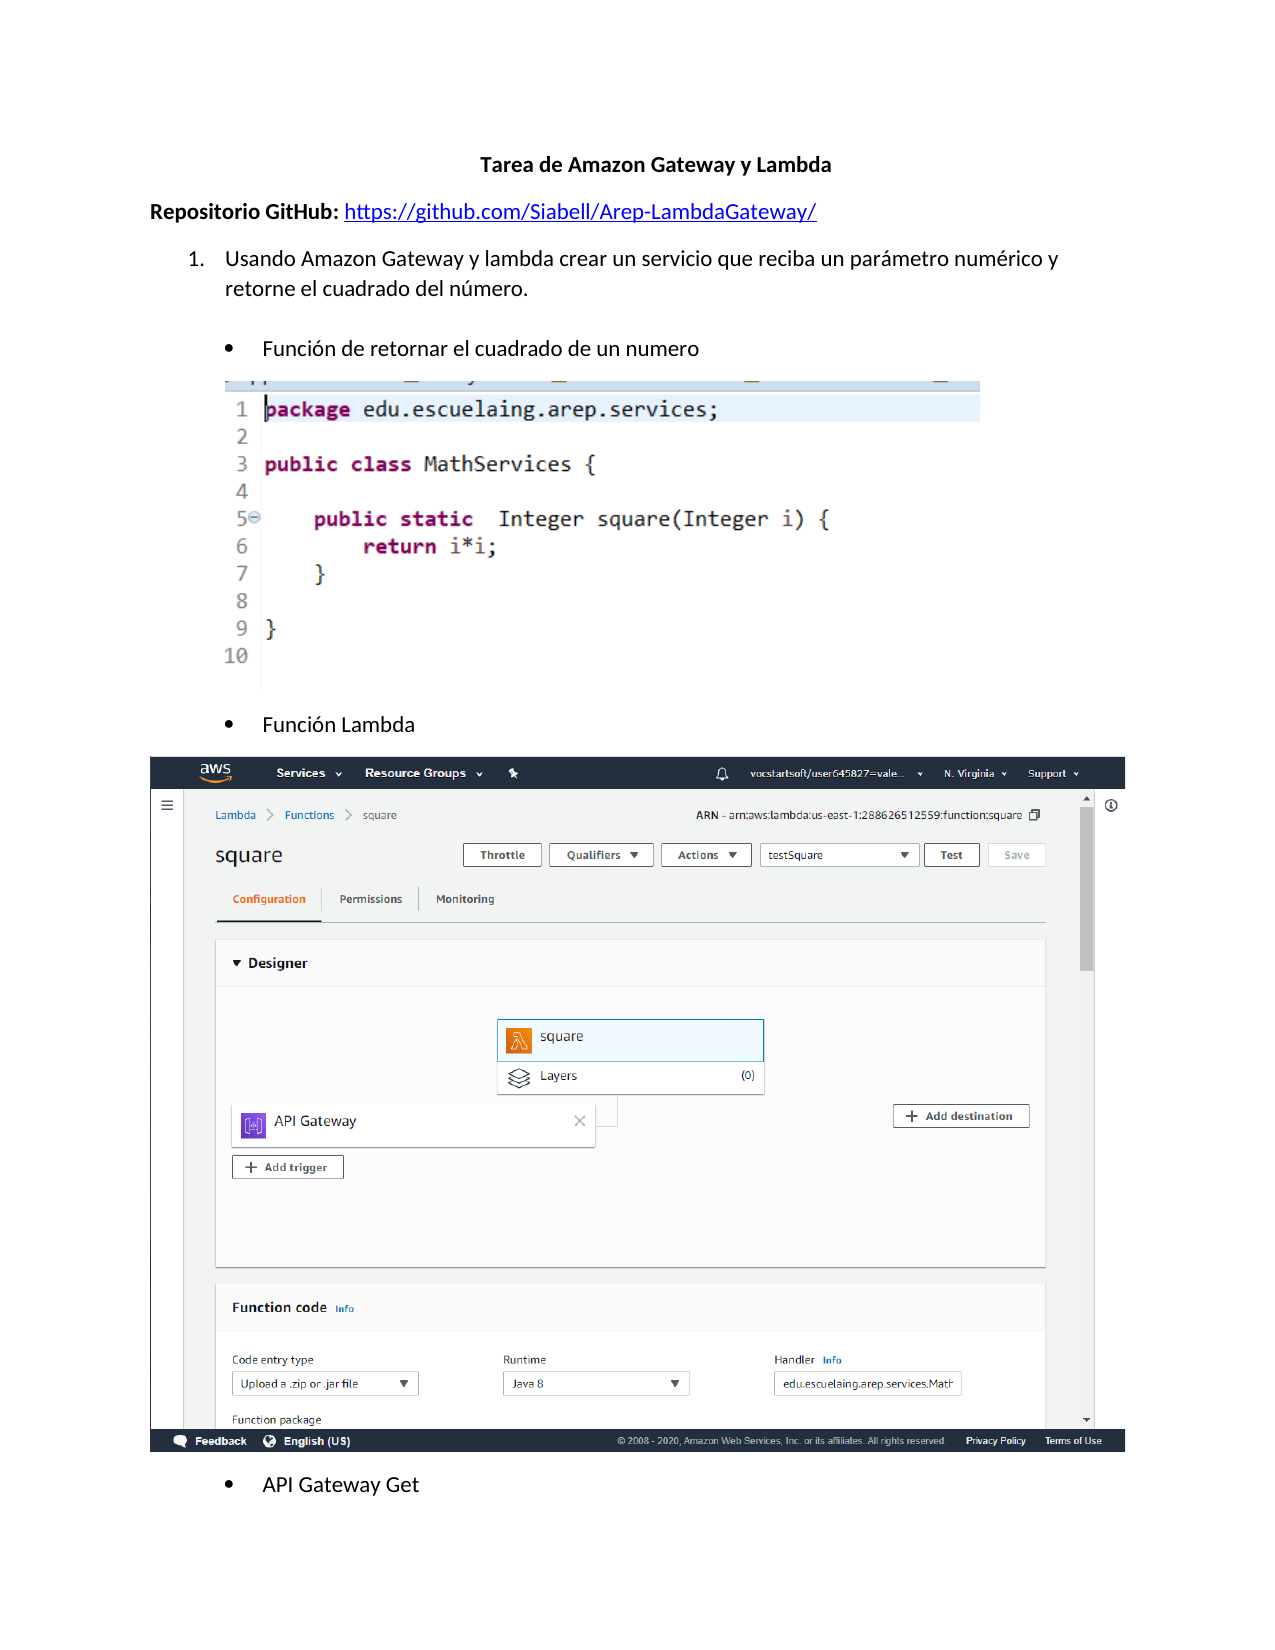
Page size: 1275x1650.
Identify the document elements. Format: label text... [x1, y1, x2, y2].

list API Gateway Get [225, 1470, 1125, 1498]
list Función de retornar el cuadrado de un numero [225, 334, 1125, 362]
text Repositorio GitHub: https://github.com/Siabell/Arep-LambdaGateway/ [150, 197, 1125, 225]
picture [150, 756, 1125, 1452]
list Función Lambda [225, 710, 1125, 738]
list Usando Amazon Gateway y lambda crear un servicio que reciba un parámetro numérico y retorne el cuadrado del número. [187, 244, 1125, 302]
picture [225, 381, 980, 692]
text Tarea de Amazon Gateway y Lambda [187, 150, 1125, 178]
